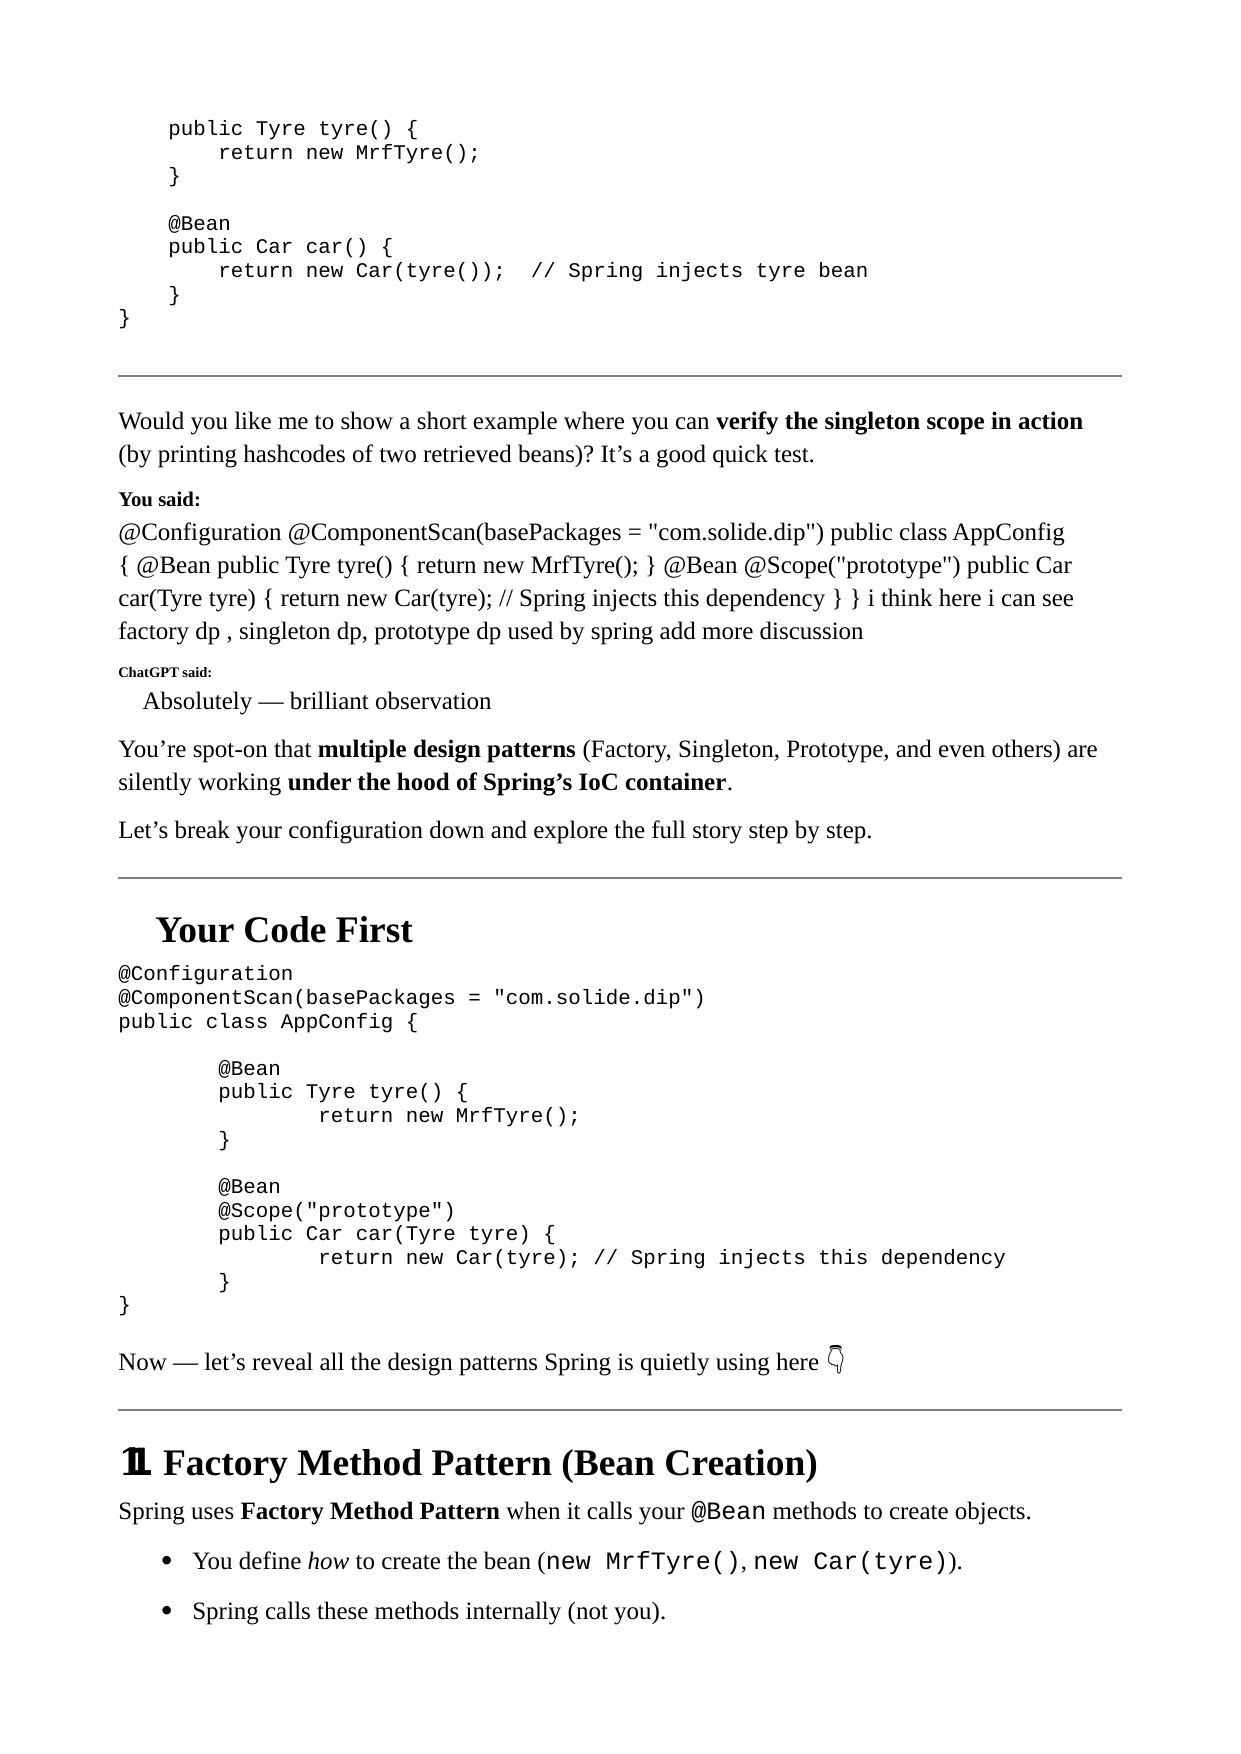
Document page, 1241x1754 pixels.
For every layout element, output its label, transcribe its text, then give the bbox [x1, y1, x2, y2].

text return new MrfTyre(); [118, 1105, 1122, 1129]
subtitle You said: [118, 486, 1122, 511]
text Let’s break your configuration down and explore the full story step by step. [118, 815, 1122, 843]
text } [118, 1294, 1122, 1318]
text @Bean [118, 1176, 1122, 1200]
text } [118, 284, 1122, 307]
text public class AppConfig { [118, 1011, 1122, 1034]
text @ComponentScan(basePackages = "com.solide.dip") [118, 987, 1122, 1011]
text return new MrfTyre(); [118, 142, 1122, 165]
text @Bean [118, 213, 1122, 236]
text @Configuration [118, 963, 1122, 987]
text You’re spot-on that multiple design patterns (Factory, Singleton, Prototype, and even others) are silently working under the hood of Spring’s IoC container. [118, 734, 1122, 796]
text return new Car(tyre()); // Spring injects tyre bean [118, 260, 1122, 284]
text } [118, 165, 1122, 189]
text } [118, 307, 1122, 331]
text public Tyre tyre() { [118, 118, 1122, 142]
text 💯 Absolutely — brilliant observation 👏 [118, 686, 1122, 715]
text public Tyre tyre() { [118, 1082, 1122, 1105]
text @Scope("prototype") [118, 1200, 1122, 1223]
list Spring calls these methods internally (not you). [162, 1596, 1122, 1625]
subtitle 🧩 Your Code First [118, 908, 1122, 951]
text } [118, 1271, 1122, 1294]
text Would you like me to show a short example where you can verify the singleton scope in action (by printing hashcodes of two retrieved beans)? It’s a good quick test. [118, 406, 1122, 468]
text Spring uses Factory Method Pattern when it calls your @Bean methods to create objects. [118, 1496, 1122, 1527]
text public Car car(Tyre tyre) { [118, 1223, 1122, 1247]
text return new Car(tyre); // Spring injects this dependency [118, 1247, 1122, 1271]
text Now — let’s reveal all the design patterns Spring is quietly using here 👇 [118, 1347, 1122, 1376]
subtitle ChatGPT said: [118, 663, 1122, 680]
text public Car car() { [118, 236, 1122, 260]
text @Bean [118, 1058, 1122, 1082]
subtitle 🧱 1️⃣ Factory Method Pattern (Bean Creation) [118, 1441, 1122, 1484]
text } [118, 1129, 1122, 1152]
text @Configuration @ComponentScan(basePackages = "com.solide.dip") public class AppConfig { @Bean public Tyre tyre() { return new MrfTyre(); } @Bean @Scope("prototype") public Car car(Tyre tyre) { return new Car(tyre); // Spring injects this dependency } } i think here i can see factory dp , singleton dp, prototype dp used by spring add more discussion [118, 517, 1122, 644]
list You define how to create the bean (new MrfTyre(), new Car(tyre)). [162, 1546, 1122, 1577]
